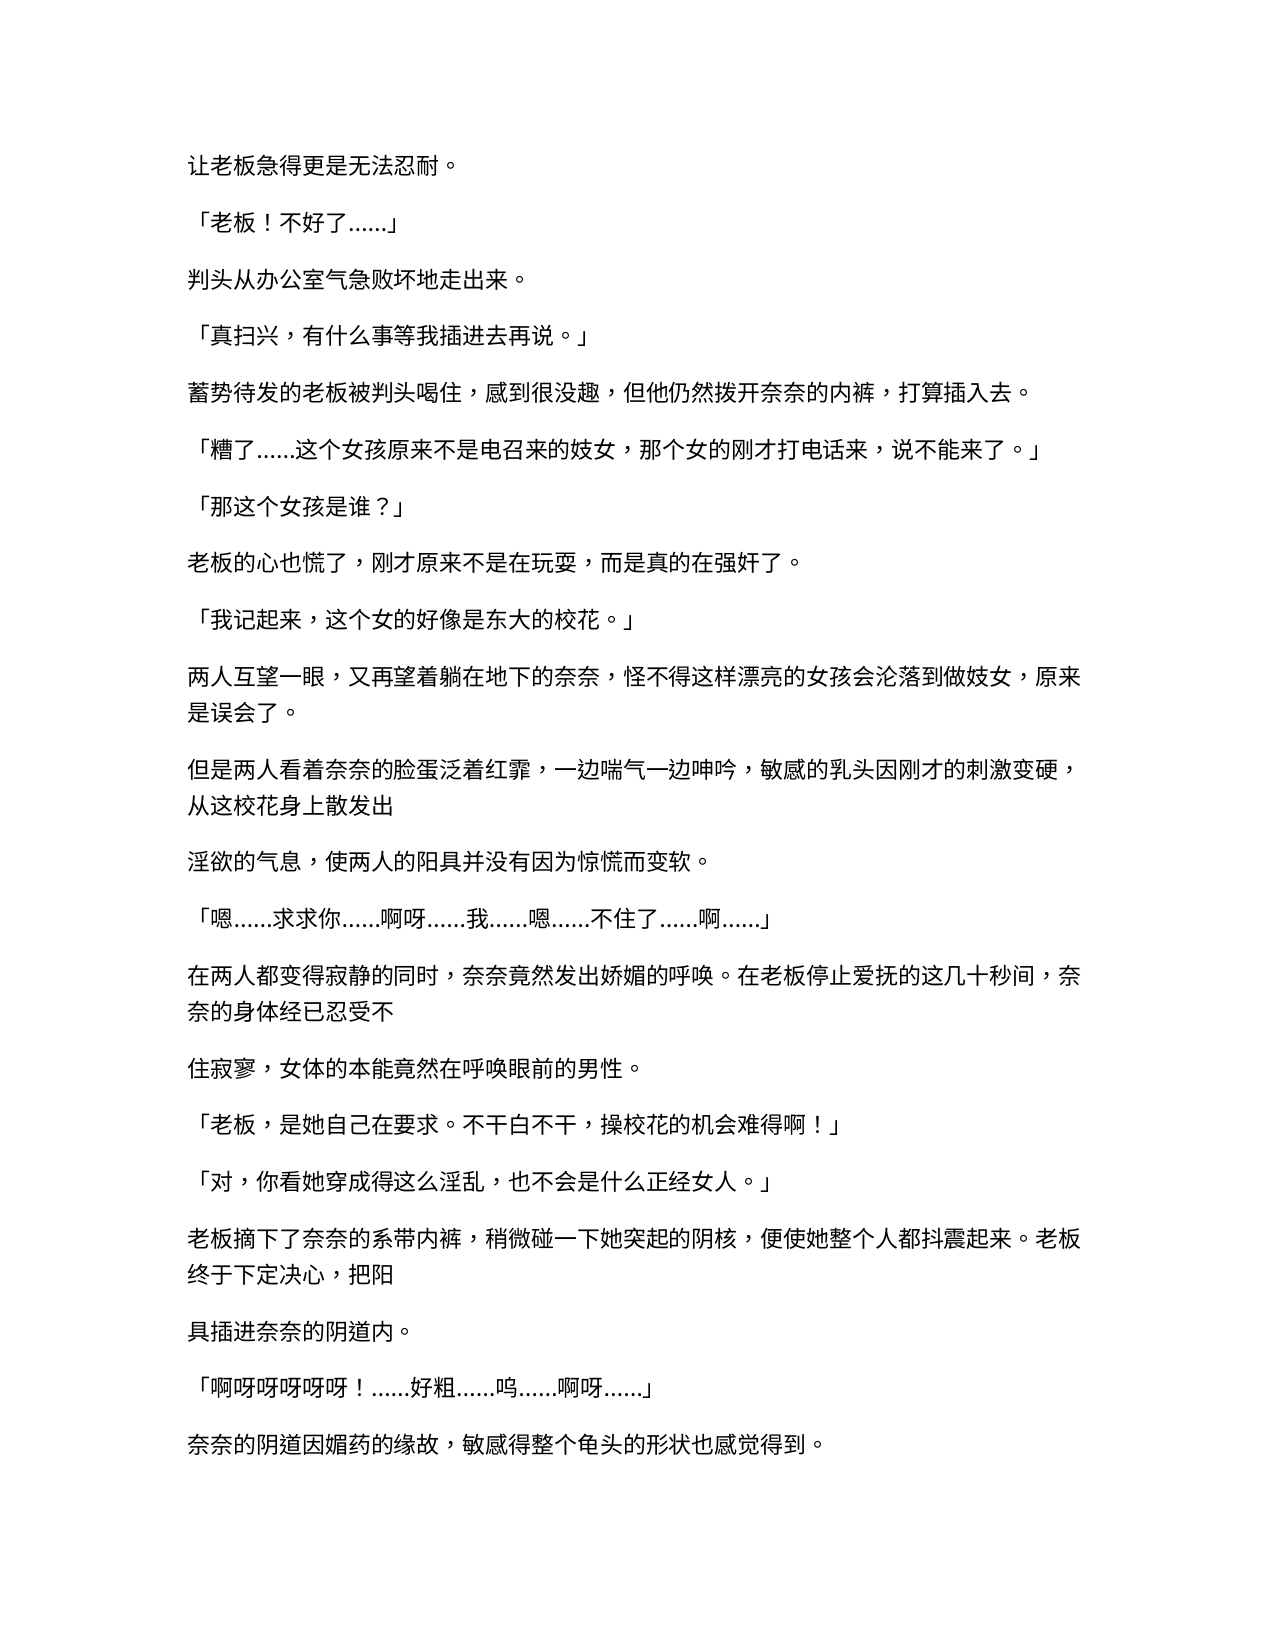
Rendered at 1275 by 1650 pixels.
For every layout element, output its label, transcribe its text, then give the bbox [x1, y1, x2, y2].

text 住寂寥，女体的本能竟然在呼唤眼前的男性。 [187, 1053, 1087, 1084]
text 具插进奈奈的阴道内。 [187, 1316, 1087, 1347]
text 「老板，是她自己在要求。不干白不干，操校花的机会难得啊！」 [187, 1109, 1087, 1141]
text 「老板！不好了……」 [187, 207, 1087, 238]
text 「啊呀呀呀呀呀！……好粗……呜……啊呀……」 [187, 1372, 1087, 1404]
text 「嗯……求求你……啊呀……我……嗯……不住了……啊……」 [187, 903, 1087, 934]
text 「那这个女孩是谁？」 [187, 491, 1087, 522]
text 「对，你看她穿成得这么淫乱，也不会是什么正经女人。」 [187, 1166, 1087, 1197]
text 「我记起来，这个女的好像是东大的校花。」 [187, 604, 1087, 635]
text 「真扫兴，有什么事等我插进去再说。」 [187, 320, 1087, 352]
text 「糟了……这个女孩原来不是电召来的妓女，那个女的刚才打电话来，说不能来了。」 [187, 434, 1087, 465]
text 判头从办公室气急败坏地走出来。 [187, 263, 1087, 295]
text 两人互望一眼，又再望着躺在地下的奈奈，怪不得这样漂亮的女孩会沦落到做妓女，原来是误会了。 [187, 661, 1087, 728]
text 老板的心也慌了，刚才原来不是在玩耍，而是真的在强奸了。 [187, 547, 1087, 579]
text 蓄势待发的老板被判头喝住，感到很没趣，但他仍然拨开奈奈的内裤，打算插入去。 [187, 377, 1087, 408]
text 奈奈的阴道因媚药的缘故，敏感得整个龟头的形状也感觉得到。 [187, 1429, 1087, 1460]
text 淫欲的气息，使两人的阳具并没有因为惊慌而变软。 [187, 846, 1087, 878]
text 让老板急得更是无法忍耐。 [187, 150, 1087, 181]
text 但是两人看着奈奈的脸蛋泛着红霏，一边喘气一边呻吟，敏感的乳头因刚才的刺激变硬，从这校花身上散发出 [187, 754, 1087, 821]
text 在两人都变得寂静的同时，奈奈竟然发出娇媚的呼唤。在老板停止爱抚的这几十秒间，奈奈的身体经已忍受不 [187, 960, 1087, 1027]
text 老板摘下了奈奈的系带内裤，稍微碰一下她突起的阴核，便使她整个人都抖震起来。老板终于下定决心，把阳 [187, 1223, 1087, 1290]
